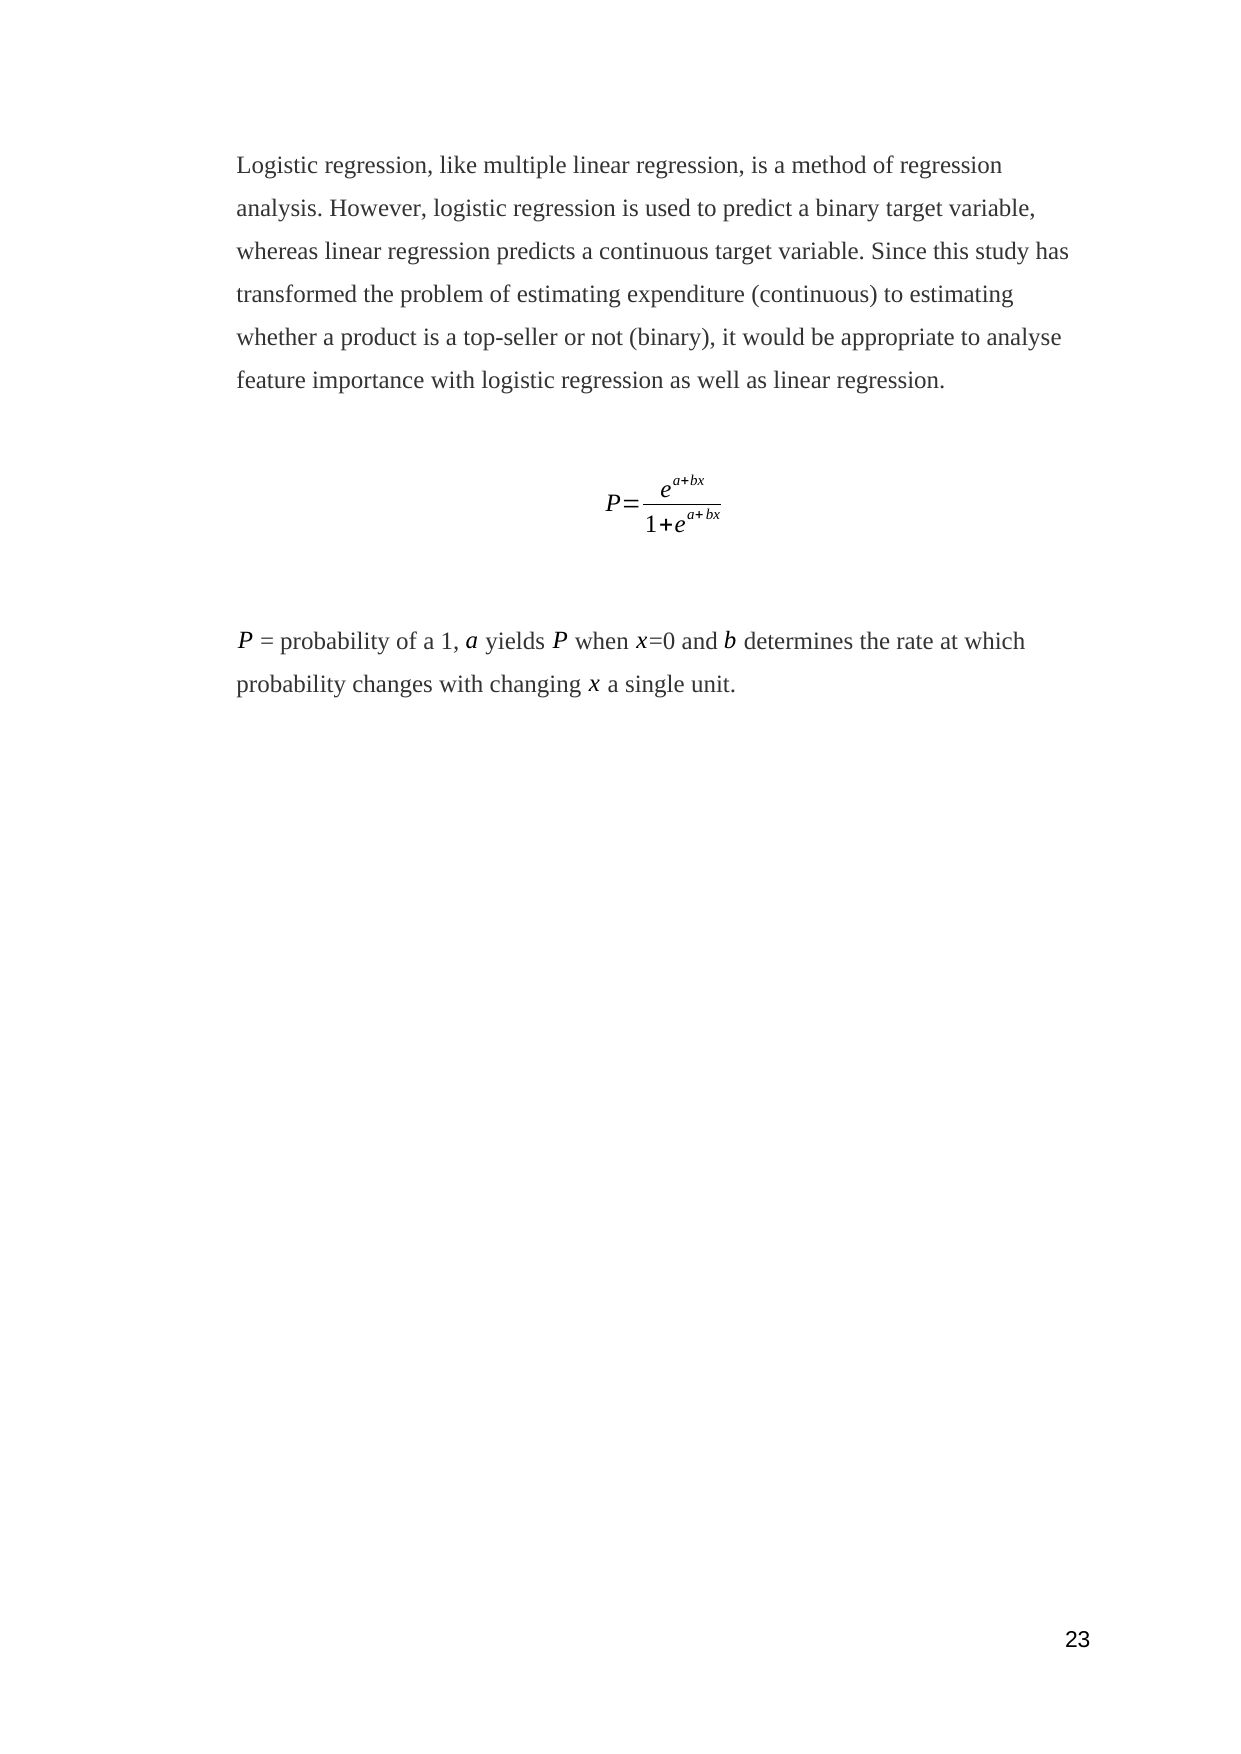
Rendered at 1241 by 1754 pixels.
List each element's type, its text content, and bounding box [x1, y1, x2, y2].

text = probability of a 1, yields when =0 and determines the rate at which probability changes with changing a single unit. [236, 626, 1090, 698]
text Logistic regression, like multiple linear regression, is a method of regression analysis. However, logistic regression is used to predict a binary target variable, whereas linear regression predicts a continuous target variable. Since this study has transformed the problem of estimating expenditure (continuous) to estimating whether a product is a top-seller or not (binary), it would be appropriate to analyse feature importance with logistic regression as well as linear regression. [236, 150, 1090, 394]
